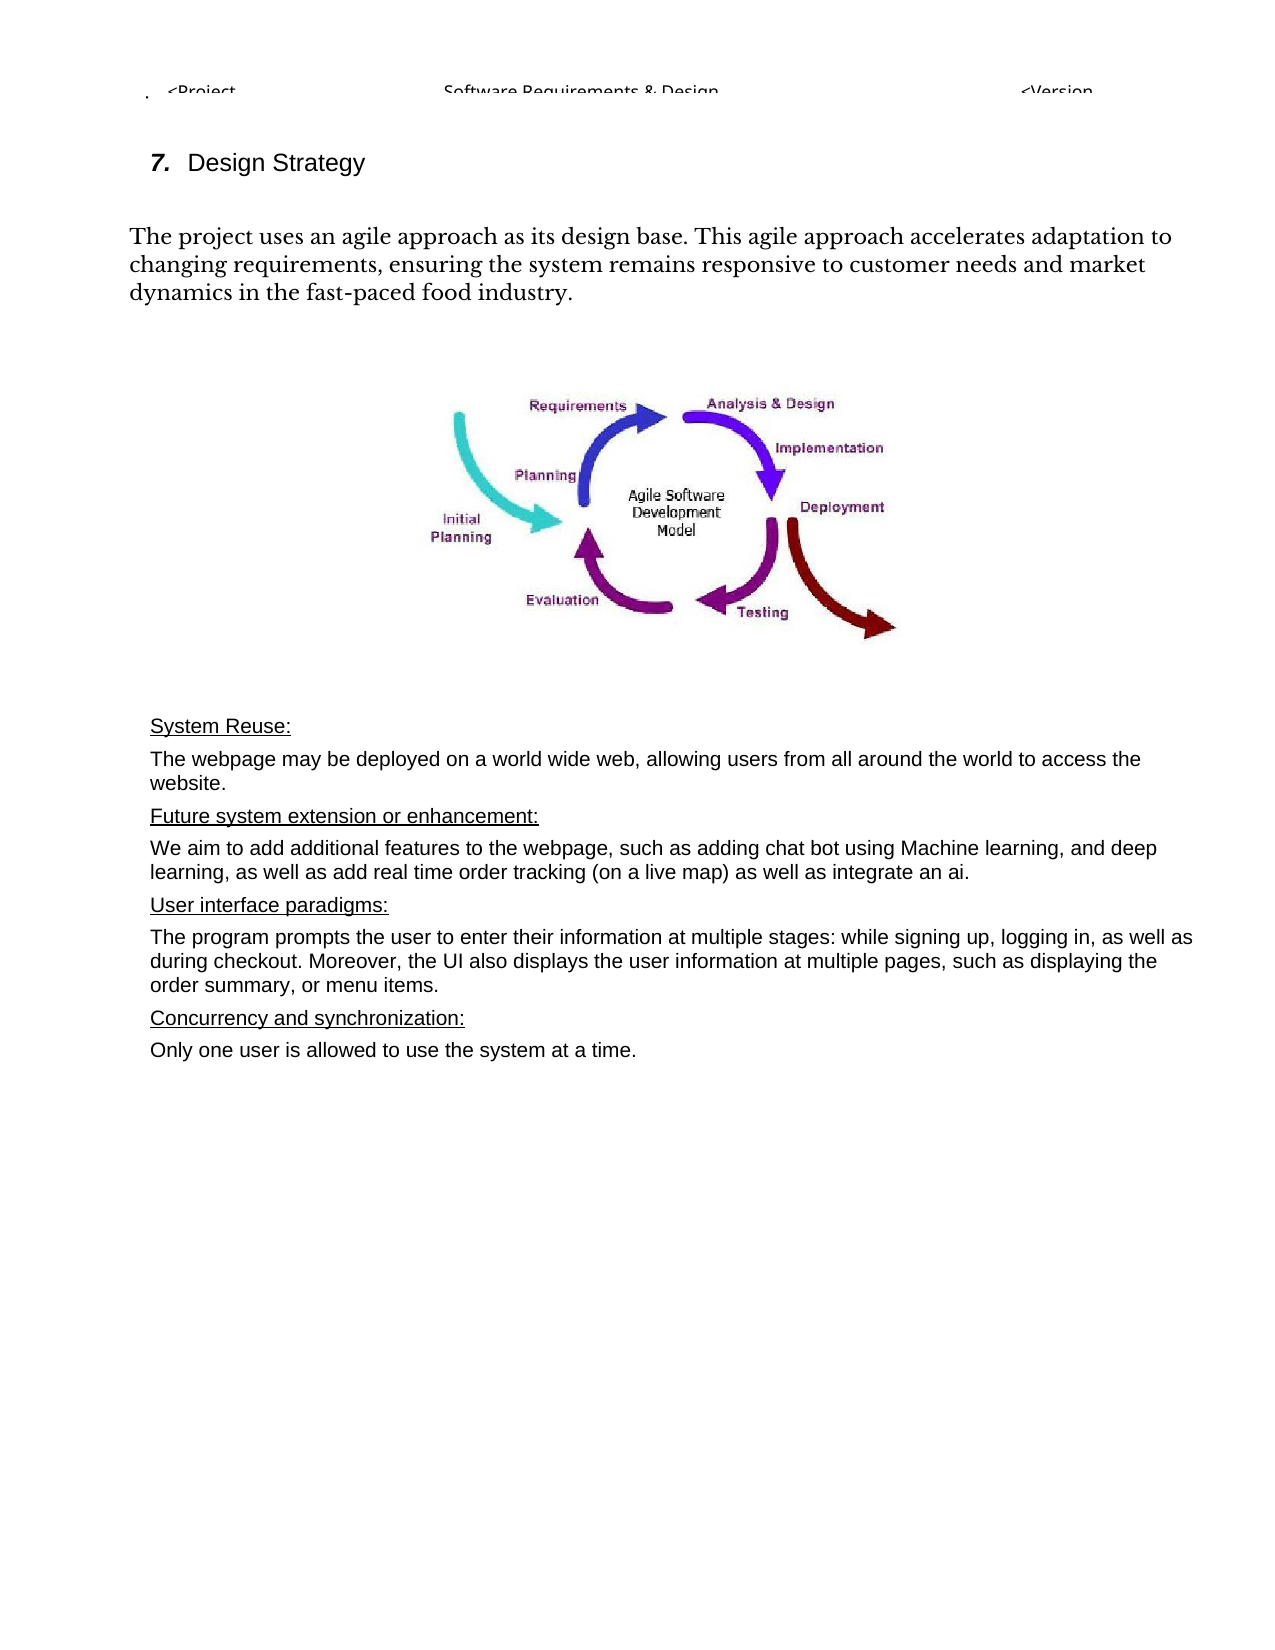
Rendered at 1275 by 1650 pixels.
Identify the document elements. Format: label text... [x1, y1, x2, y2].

text The project uses an agile approach as its design base. This agile approach accelerates adaptation to changing requirements, ensuring the system remains responsive to customer needs and market dynamics in the fast-paced food industry. [129, 224, 1196, 306]
subtitle System Reuse: [150, 714, 1196, 738]
subtitle User interface paradigms: [150, 893, 1196, 917]
subtitle The webpage may be deployed on a world wide web, allowing users from all around the world to access the website. [150, 747, 1196, 795]
subtitle Future system extension or enhancement: [150, 803, 1196, 827]
subtitle The program prompts the user to enter their information at multiple stages: while signing up, logging in, as well as during checkout. Moreover, the UI also displays the user information at multiple pages, such as displaying the order summary, or menu items. [150, 925, 1196, 997]
subtitle Only one user is allowed to use the system at a time. [150, 1038, 1196, 1062]
picture [400, 324, 926, 696]
subtitle We aim to add additional features to the webpage, such as adding chat bot using Machine learning, and deep learning, as well as add real time order tracking (on a live map) as well as integrate an ai. [150, 836, 1196, 884]
subtitle Concurrency and synchronization: [150, 1006, 1196, 1030]
subtitle Design Strategy [150, 148, 1196, 177]
